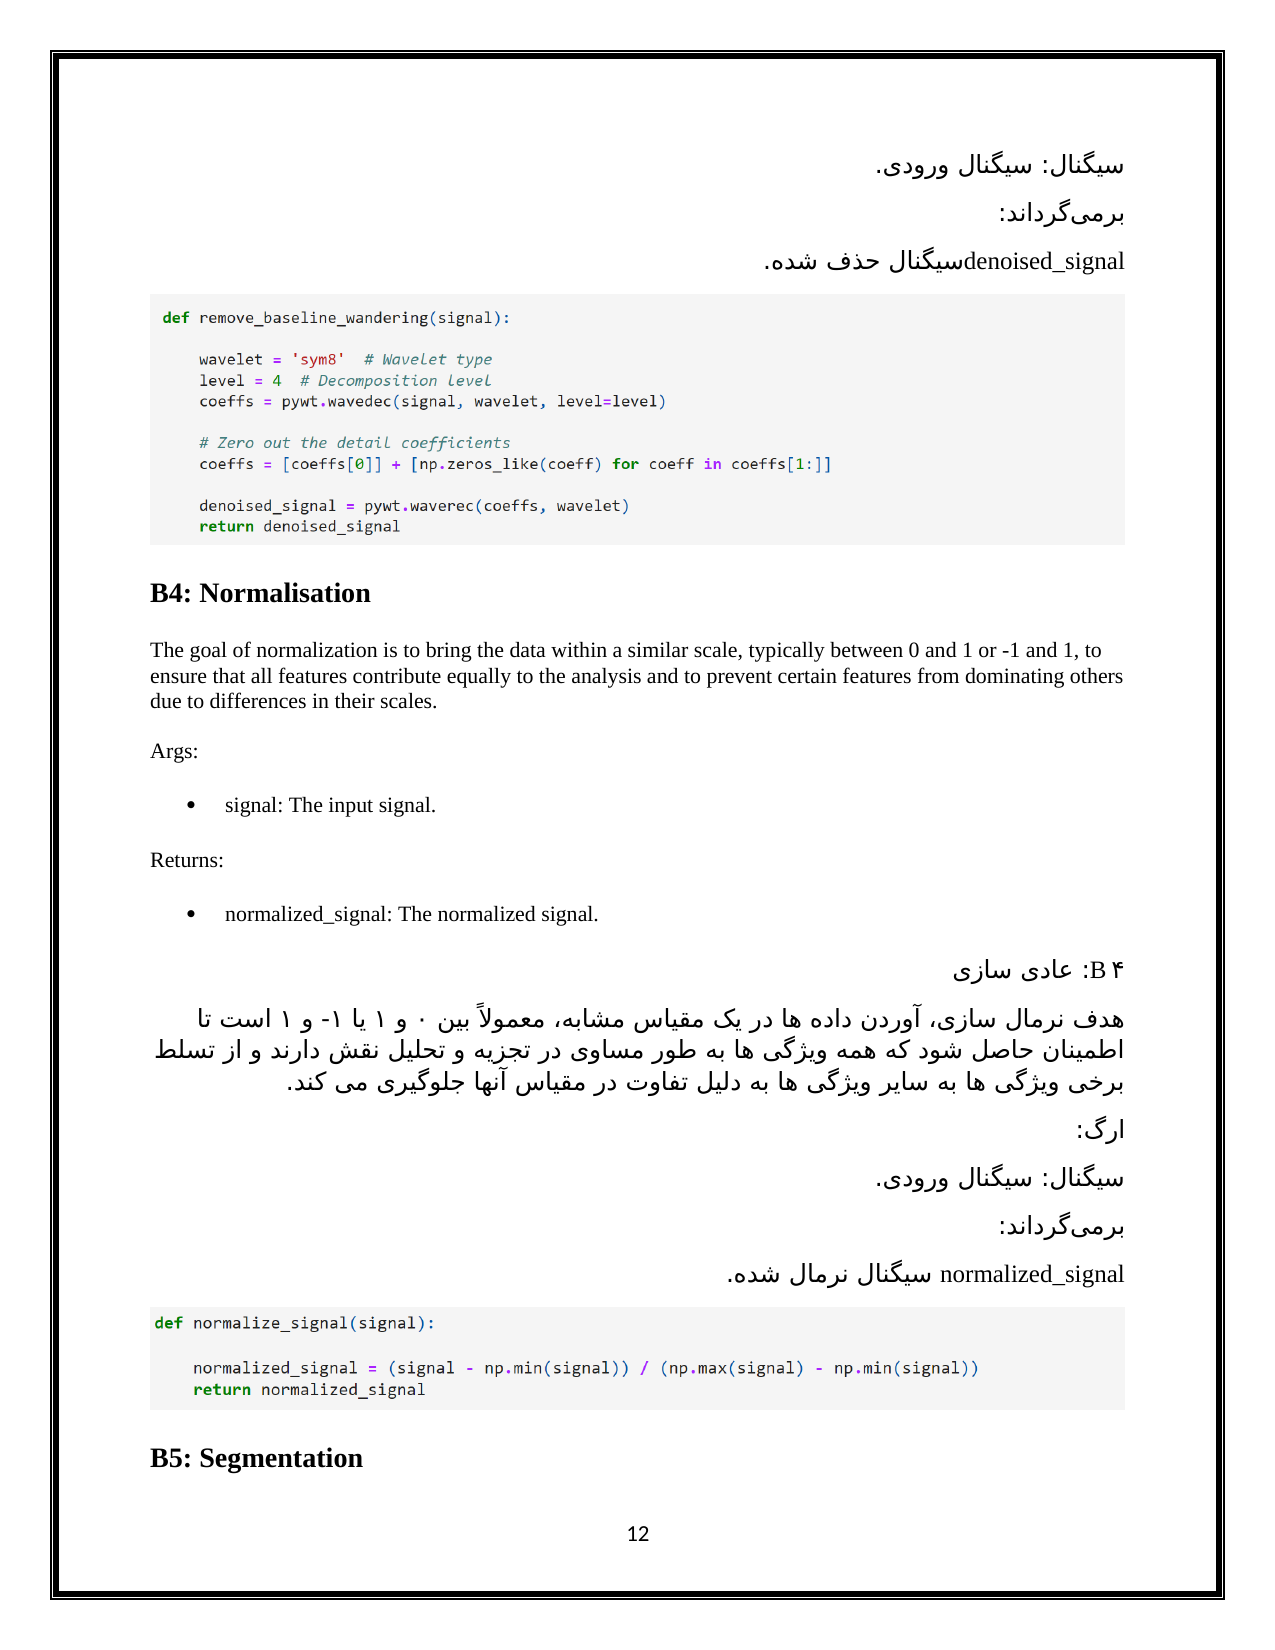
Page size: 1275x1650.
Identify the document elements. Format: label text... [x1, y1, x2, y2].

text Returns: [150, 847, 1125, 872]
text normalized_signal سیگنال نرمال شده. [150, 1259, 1125, 1288]
text B۴: عادی سازی [150, 956, 1125, 985]
text denoised_signalسیگنال حذف شده. [150, 246, 1125, 276]
picture [150, 1307, 1125, 1410]
list signal: The input signal. [187, 792, 1125, 818]
text برمی‌گرداند: [150, 198, 1125, 227]
text هدف نرمال سازی، آوردن داده ها در یک مقیاس مشابه، معمولاً بین ۰ و ۱ یا ۱- و ۱ است تا اطمینان حاصل شود که همه ویژگی ها به طور مساوی در تجزیه و تحلیل نقش دارند و از تسلط برخی ویژگی ها به سایر ویژگی ها به دلیل تفاوت در مقیاس آنها جلوگیری می کند. [150, 1004, 1125, 1096]
text ارگ: [150, 1115, 1125, 1144]
text برمی‌گرداند: [150, 1211, 1125, 1240]
picture [150, 294, 1125, 545]
text The goal of normalization is to bring the data within a similar scale, typically between 0 and 1 or -1 and 1, to ensure that all features contribute equally to the analysis and to prevent certain features from dominating others due to differences in their scales. [150, 637, 1125, 713]
text Args: [150, 738, 1125, 763]
list normalized_signal: The normalized signal. [187, 901, 1125, 926]
text B5: Segmentation [150, 1441, 1125, 1474]
text سیگنال: سیگنال ورودی. [150, 150, 1125, 179]
text B4: Normalisation [150, 576, 1125, 608]
text سیگنال: سیگنال ورودی. [150, 1163, 1125, 1192]
